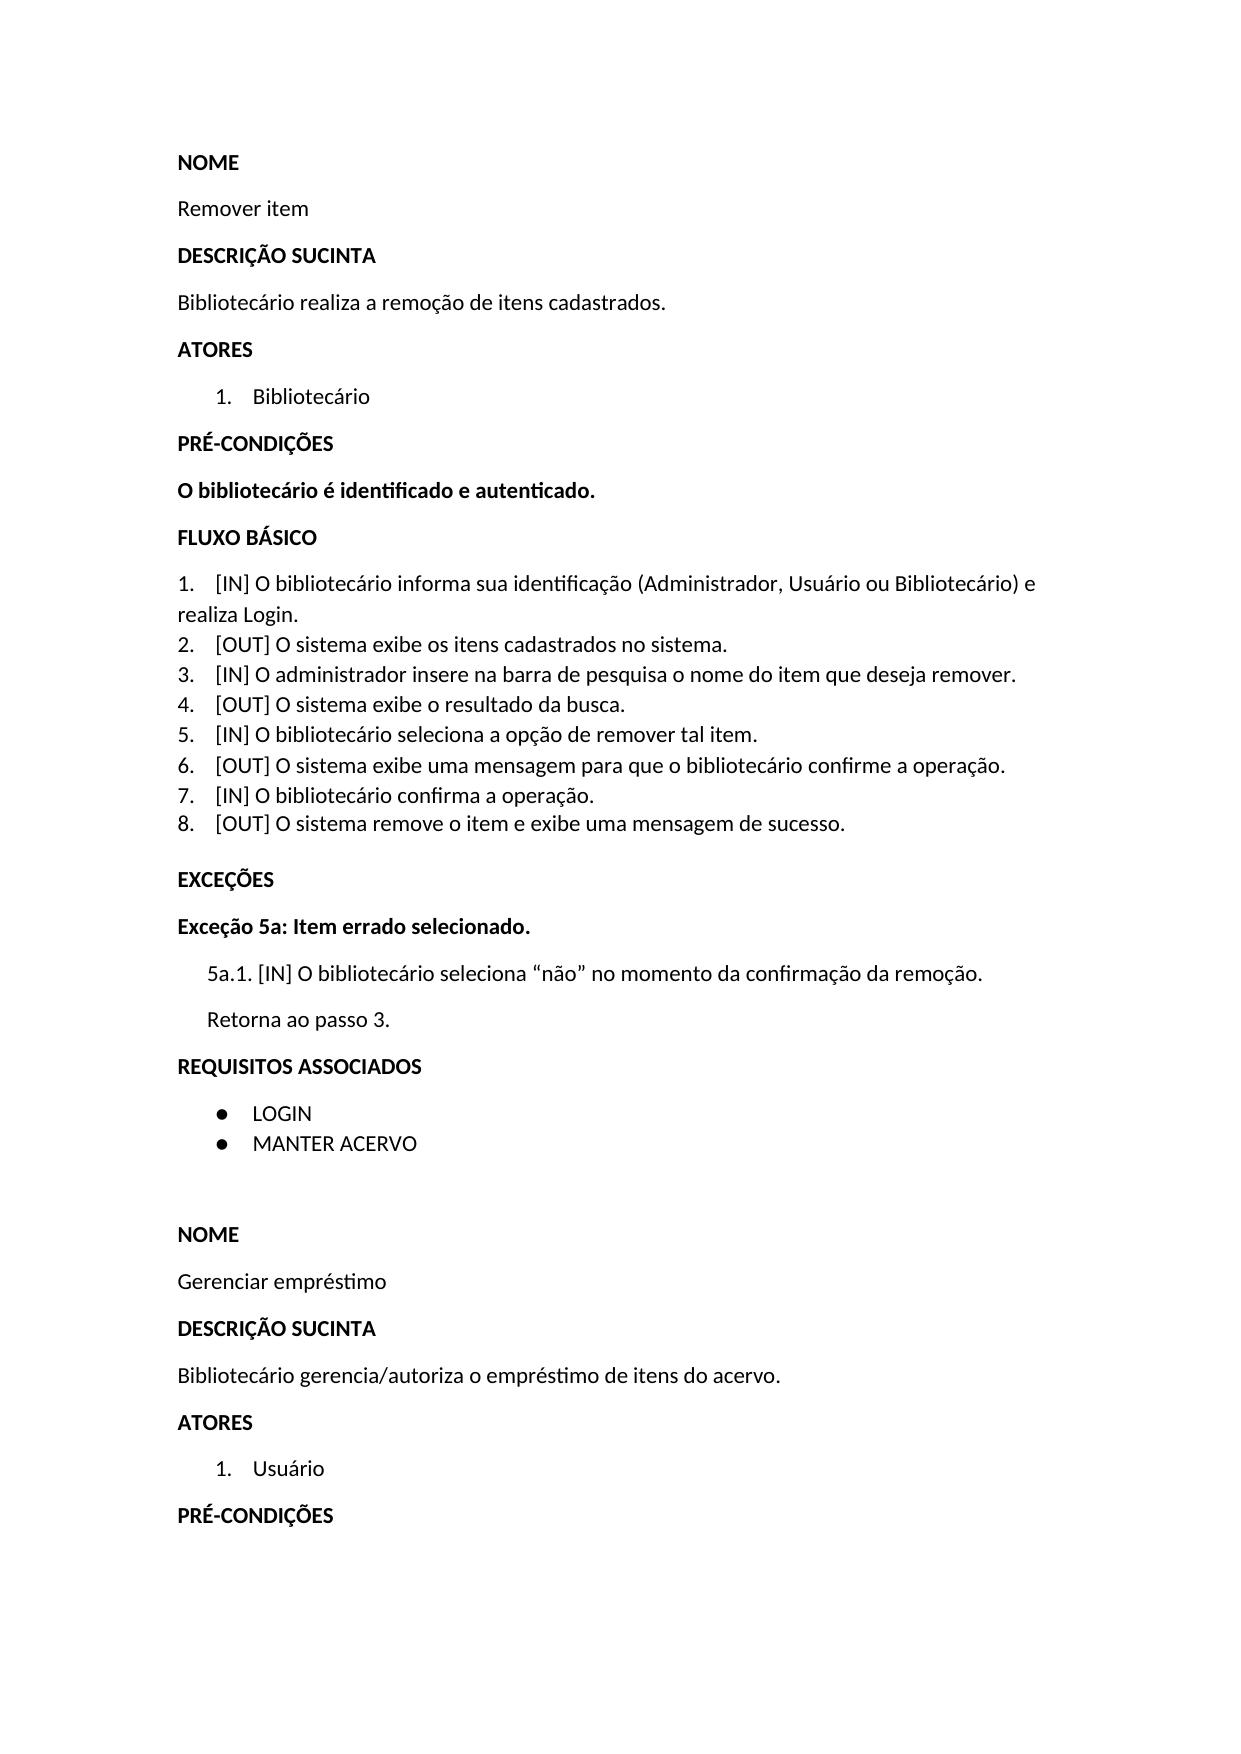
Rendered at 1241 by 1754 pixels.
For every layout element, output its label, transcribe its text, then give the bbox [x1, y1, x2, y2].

text 1. Bibliotecário [215, 382, 1063, 410]
text 5a.1. [IN] O bibliotecário seleciona “não” no momento da confirmação da remoção. [207, 959, 1063, 987]
text 1. [IN] O bibliotecário informa sua identificação (Administrador, Usuário ou Bibliotecário) e realiza Login. [177, 569, 1063, 628]
text 6. [OUT] O sistema exibe uma mensagem para que o bibliotecário confirme a operação. [177, 751, 1063, 779]
text NOME [177, 148, 1063, 176]
text Remover item [177, 194, 1063, 222]
text 2. [OUT] O sistema exibe os itens cadastrados no sistema. [177, 630, 1063, 658]
text Bibliotecário realiza a remoção de itens cadastrados. [177, 288, 1063, 316]
text O bibliotecário é identificado e autenticado. [177, 476, 1063, 504]
text Bibliotecário gerencia/autoriza o empréstimo de itens do acervo. [177, 1361, 1063, 1389]
text 4. [OUT] O sistema exibe o resultado da busca. [177, 690, 1063, 718]
text EXCEÇÕES [177, 865, 1063, 893]
text PRÉ-CONDIÇÕES [177, 429, 1063, 457]
text PRÉ-CONDIÇÕES [177, 1501, 1063, 1529]
text ATORES [177, 335, 1063, 363]
text NOME [177, 1220, 1063, 1248]
text 1. Usuário [215, 1454, 1063, 1483]
text 8. [OUT] O sistema remove o item e exibe uma mensagem de sucesso. [177, 809, 1063, 837]
list MANTER ACERVO [215, 1129, 1063, 1158]
text Gerenciar empréstimo [177, 1267, 1063, 1295]
text Retorna ao passo 3. [207, 1006, 1063, 1034]
text 5. [IN] O bibliotecário seleciona a opção de remover tal item. [177, 721, 1063, 748]
text 7. [IN] O bibliotecário confirma a operação. [177, 781, 1063, 809]
text ATORES [177, 1408, 1063, 1436]
list LOGIN [215, 1099, 1063, 1127]
text DESCRIÇÃO SUCINTA [177, 241, 1063, 269]
text Exceção 5a: Item errado selecionado. [177, 912, 1063, 940]
text REQUISITOS ASSOCIADOS [177, 1052, 1063, 1081]
text DESCRIÇÃO SUCINTA [177, 1314, 1063, 1342]
text FLUXO BÁSICO [177, 523, 1063, 551]
text 3. [IN] O administrador insere na barra de pesquisa o nome do item que deseja remover. [177, 660, 1063, 688]
